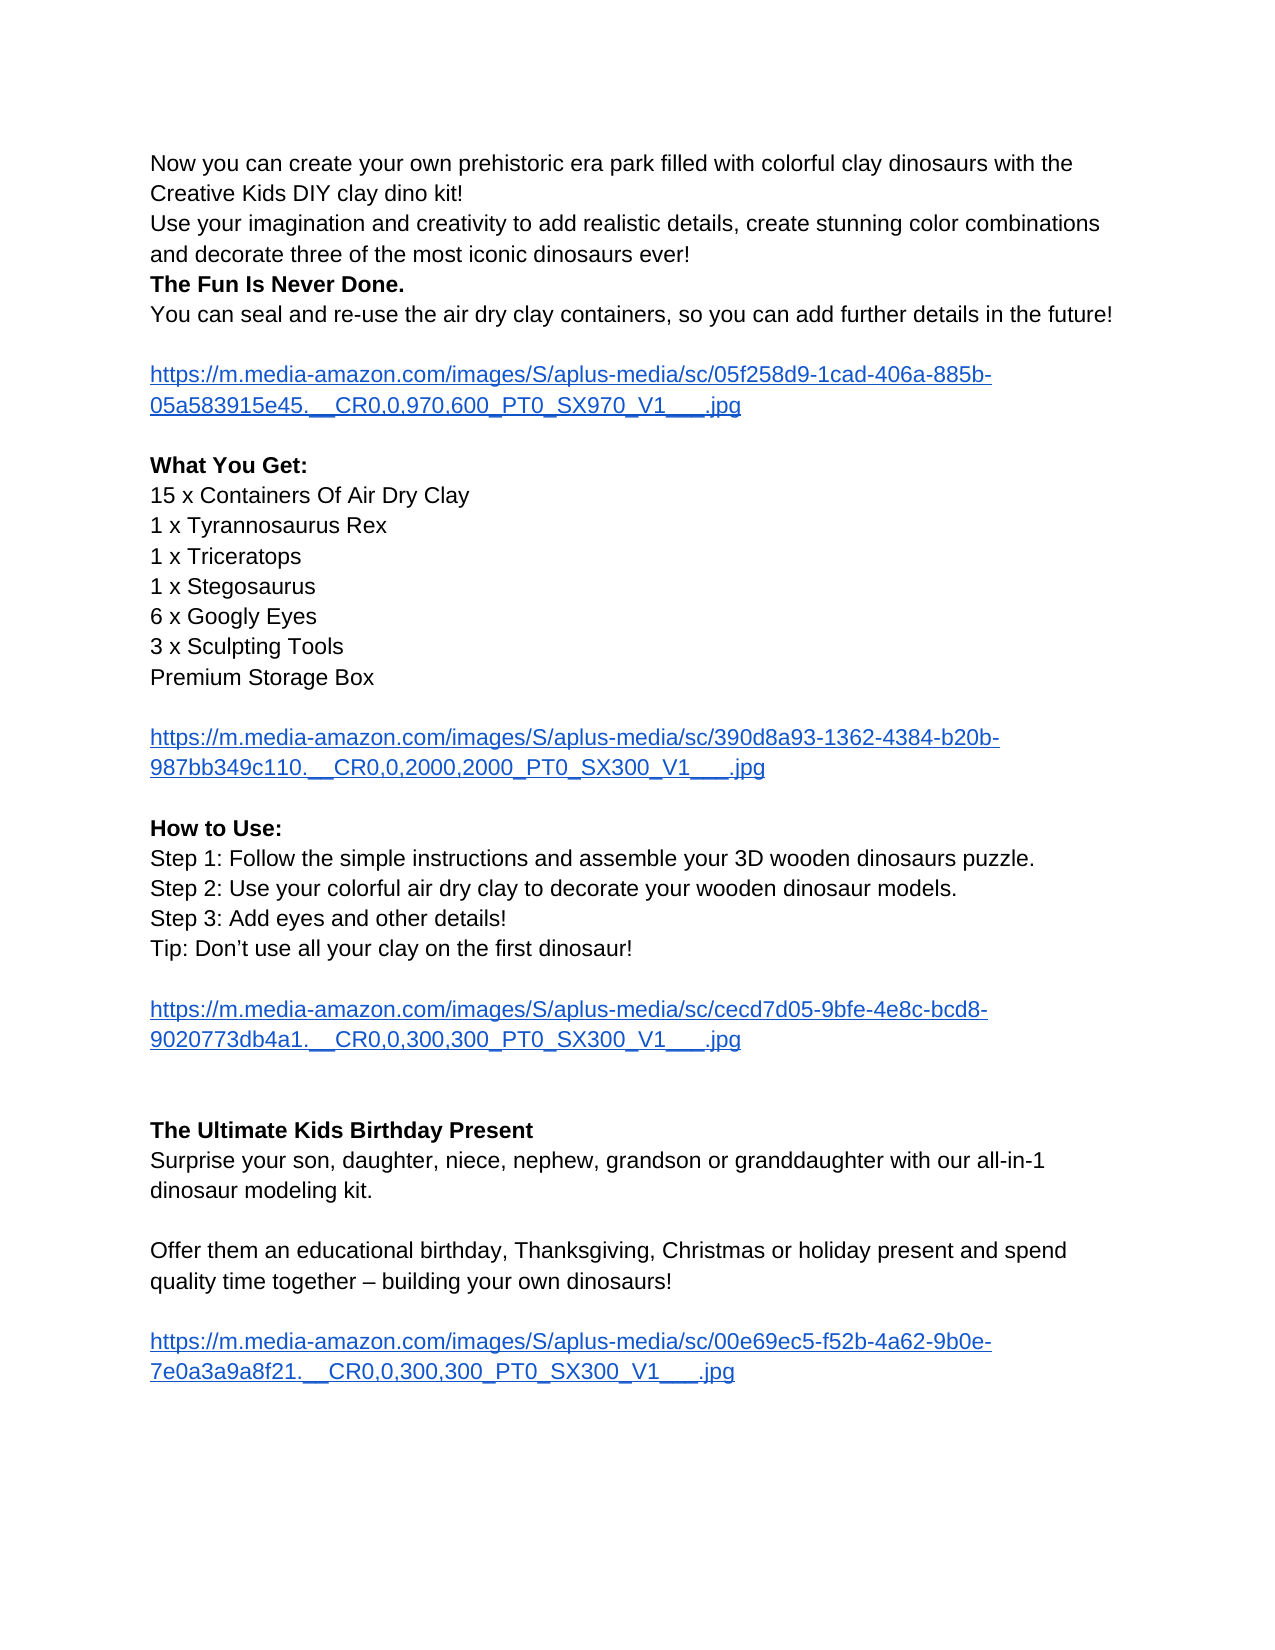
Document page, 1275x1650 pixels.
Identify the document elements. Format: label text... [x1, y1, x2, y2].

text 1 x Stegosaurus [150, 573, 1125, 599]
text The Ultimate Kids Birthday Present [150, 1117, 1125, 1143]
text 6 x Googly Eyes [150, 603, 1125, 629]
text Surprise your son, daughter, niece, nephew, grandson or granddaughter with our all-in-1 dinosaur modeling kit. [150, 1147, 1125, 1203]
text https://m.media-amazon.com/images/S/aplus-media/sc/cecd7d05-9bfe-4e8c-bcd8-9020773db4a1.__CR0,0,300,300_PT0_SX300_V1___.jpg [150, 996, 1125, 1052]
text 15 x Containers Of Air Dry Clay [150, 482, 1125, 509]
text Premium Storage Box [150, 663, 1125, 690]
text https://m.media-amazon.com/images/S/aplus-media/sc/390d8a93-1362-4384-b20b-987bb349c110.__CR0,0,2000,2000_PT0_SX300_V1___.jpg [150, 724, 1125, 781]
text Step 3: Add eyes and other details! [150, 905, 1125, 932]
text Use your imagination and creativity to add realistic details, create stunning color combinations and decorate three of the most iconic dinosaurs ever! [150, 210, 1125, 267]
text 1 x Triceratops [150, 543, 1125, 569]
text 3 x Sculpting Tools [150, 633, 1125, 660]
text https://m.media-amazon.com/images/S/aplus-media/sc/00e69ec5-f52b-4a62-9b0e-7e0a3a9a8f21.__CR0,0,300,300_PT0_SX300_V1___.jpg [150, 1328, 1125, 1385]
text How to Use: [150, 814, 1125, 841]
text You can seal and re-use the air dry clay containers, so you can add further details in the future! [150, 301, 1125, 327]
text Step 1: Follow the simple instructions and assemble your 3D wooden dinosaurs puzzle. [150, 845, 1125, 871]
text The Fun Is Never Done. [150, 271, 1125, 297]
text Tip: Don’t use all your clay on the first dinosaur! [150, 935, 1125, 962]
text Step 2: Use your colorful air dry clay to decorate your wooden dinosaur models. [150, 875, 1125, 901]
text https://m.media-amazon.com/images/S/aplus-media/sc/05f258d9-1cad-406a-885b-05a583915e45.__CR0,0,970,600_PT0_SX970_V1___.jpg [150, 361, 1125, 418]
text Now you can create your own prehistoric era park filled with colorful clay dinosaurs with the Creative Kids DIY clay dino kit! [150, 150, 1125, 207]
text 1 x Tyrannosaurus Rex [150, 512, 1125, 539]
text What You Get: [150, 452, 1125, 478]
text Offer them an educational birthday, Thanksgiving, Christmas or holiday present and spend quality time together – building your own dinosaurs! [150, 1237, 1125, 1294]
